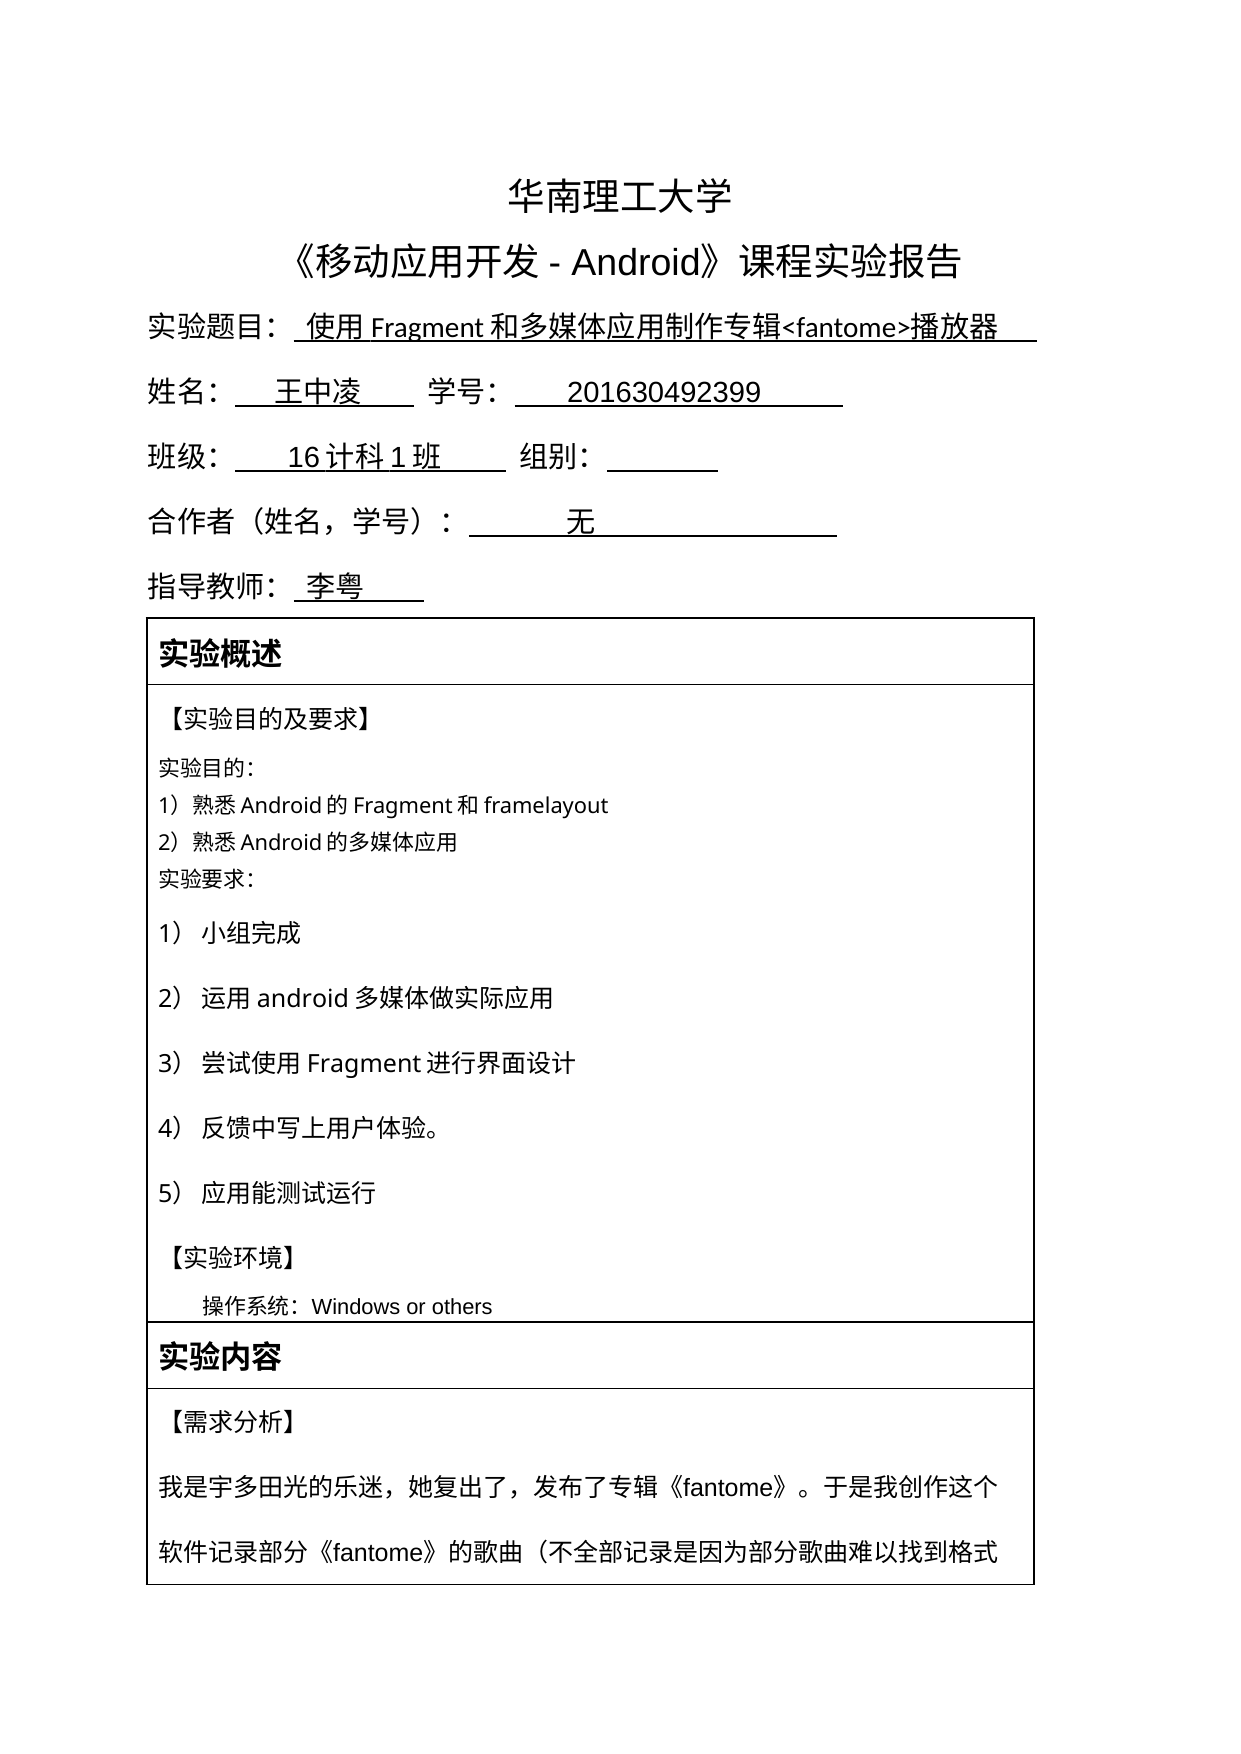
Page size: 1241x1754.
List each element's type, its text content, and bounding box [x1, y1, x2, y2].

table_cell 实验内容 [148, 1323, 1033, 1387]
text 姓名： 王中凌 学号： 201630492399 [148, 357, 1092, 422]
text 实验题目： 使用Fragment和多媒体应用制作专辑<fantome>播放器 [148, 292, 1092, 357]
text 班级： 16计科1班 组别： [148, 422, 1092, 487]
text 《移动应用开发 - Android》课程实验报告 [148, 227, 1092, 292]
table_header 实验概述 [148, 619, 1033, 684]
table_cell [148, 1389, 1033, 1583]
text 合作者（姓名，学号）： 无 [148, 487, 1092, 552]
text 指导教师： 李粤 [148, 552, 1092, 617]
table_cell 【实验目的及要求】 实验目的： 1）熟悉Android的Fragment和framelayout 2）熟悉Android的多媒体应用 实验要求： 小组完成 运用android多媒体做实际应用 尝试使用Fragment进行界面设计 反馈中写上用户体验。 应用能测试运行 【实验环境】 操作系统：Windows or others [148, 685, 1033, 1321]
text 华南理工大学 [148, 162, 1092, 227]
